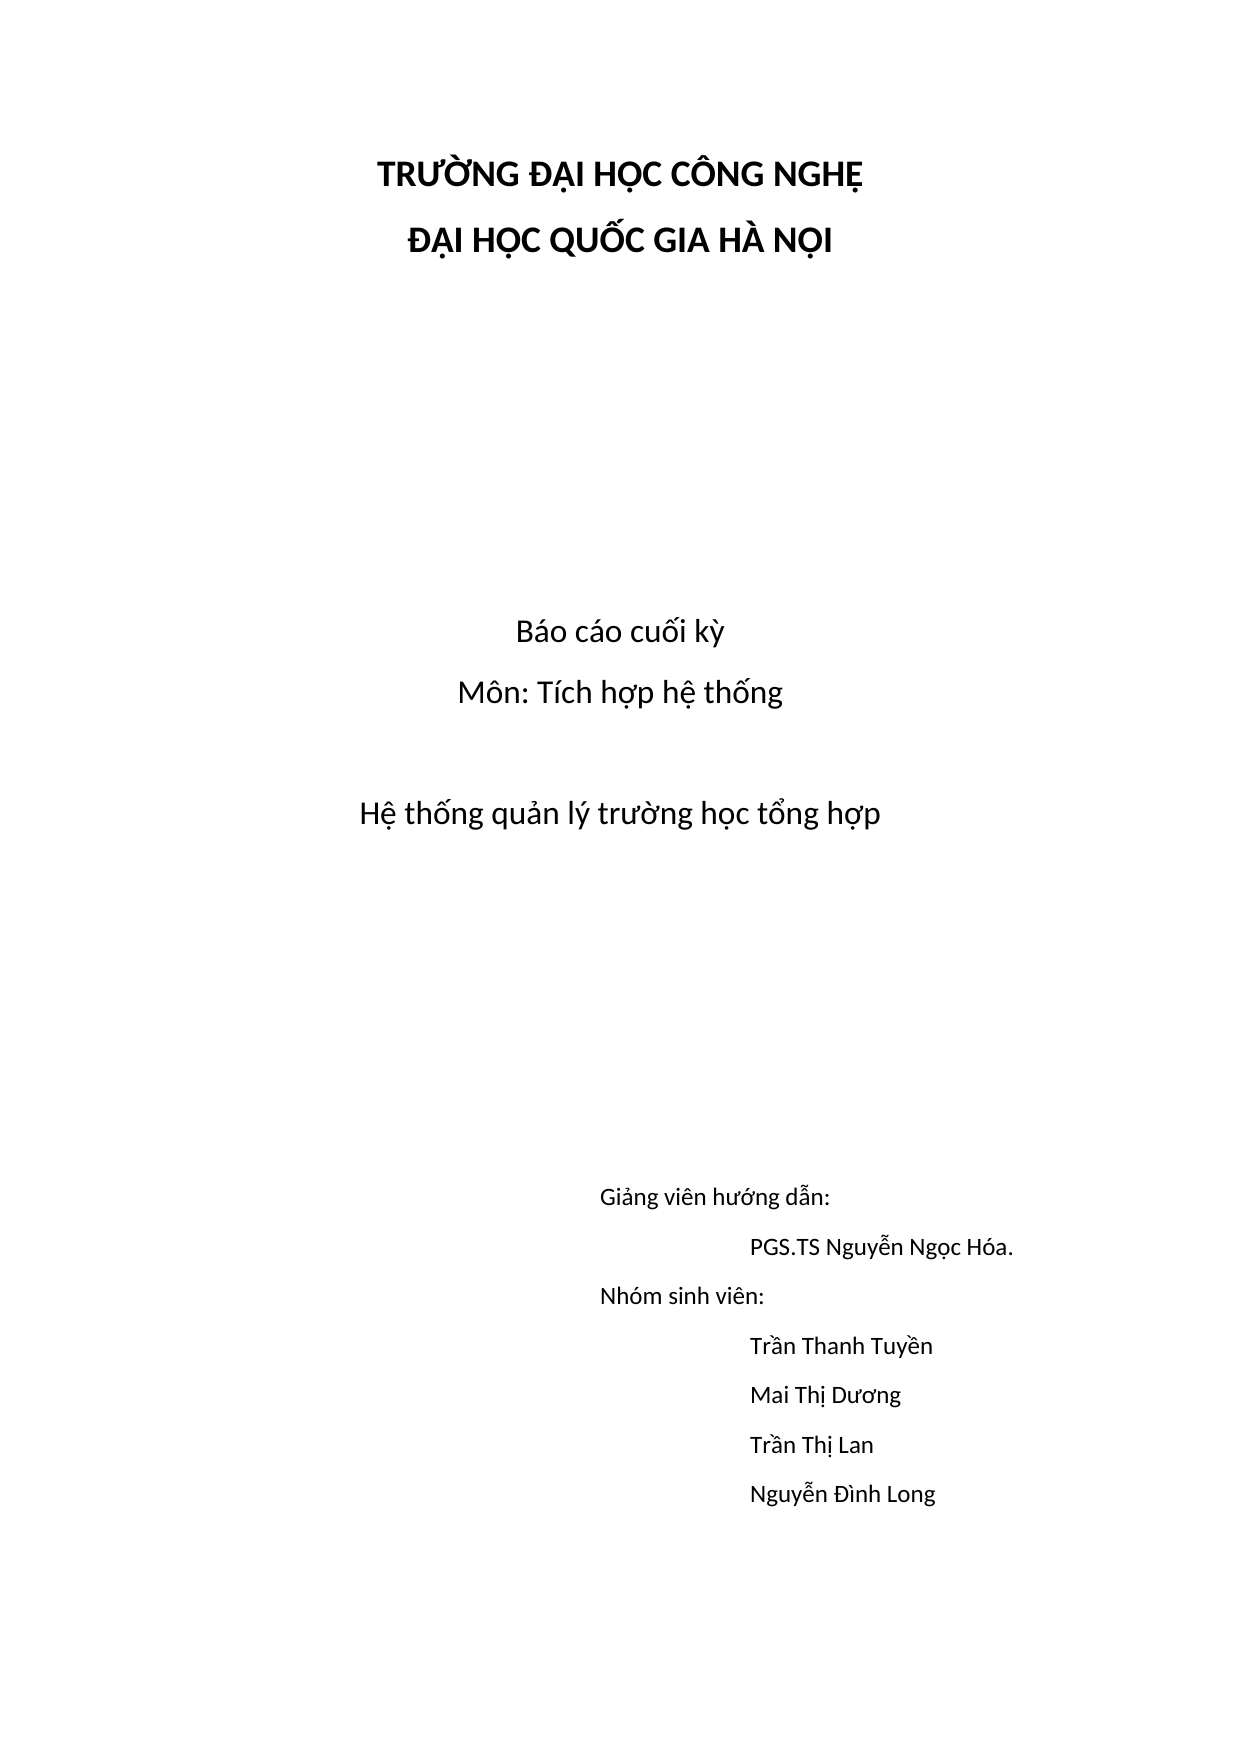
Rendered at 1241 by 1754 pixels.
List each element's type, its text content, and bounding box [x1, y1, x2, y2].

text Báo cáo cuối kỳ [150, 610, 1090, 651]
text Môn: Tích hợp hệ thống [150, 671, 1090, 712]
text Mai Thị Dương [750, 1379, 1090, 1410]
text PGS.TS Nguyễn Ngọc Hóa. [675, 1231, 1090, 1261]
text Giảng viên hướng dẫn: [600, 1181, 1090, 1212]
text Trần Thanh Tuyền [750, 1330, 1090, 1360]
text Nguyễn Đình Long [750, 1478, 1090, 1509]
text TRƯỜNG ĐẠI HỌC CÔNG NGHỆ [150, 150, 1090, 196]
text Hệ thống quản lý trường học tổng hợp [150, 792, 1090, 833]
text Nhóm sinh viên: [600, 1280, 1090, 1311]
text Trần Thị Lan [750, 1429, 1090, 1459]
text ĐẠI HỌC QUỐC GIA HÀ NỘI [150, 216, 1090, 262]
